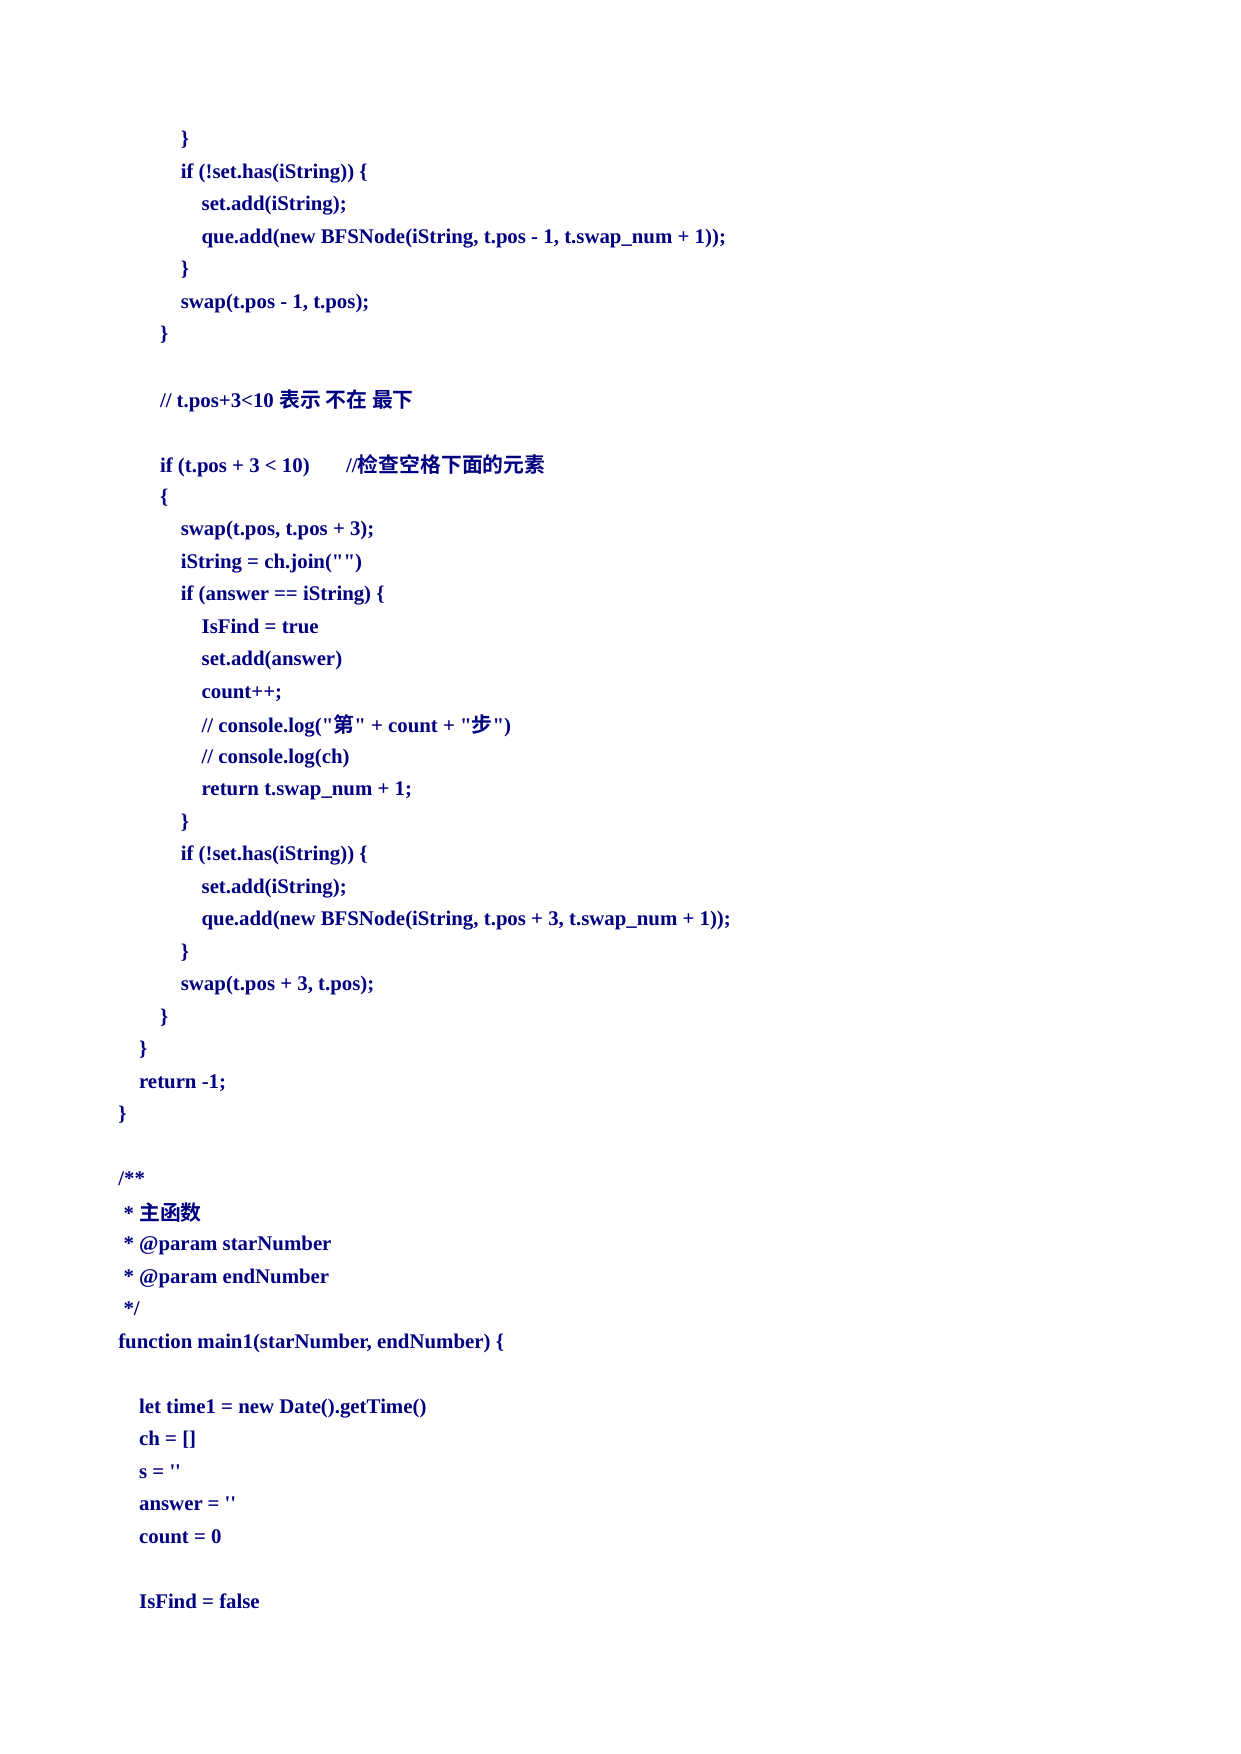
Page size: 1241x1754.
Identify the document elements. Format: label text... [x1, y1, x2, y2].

text // console.log("第" + count + "步") [118, 707, 1122, 739]
text /** [118, 1162, 1122, 1194]
text } [118, 1032, 1122, 1064]
text // console.log(ch) [118, 739, 1122, 772]
text } [118, 252, 1122, 284]
text ch = [] [118, 1422, 1122, 1454]
text } [118, 122, 1122, 154]
text * @param starNumber [118, 1227, 1122, 1259]
text return -1; [118, 1064, 1122, 1097]
text function main1(starNumber, endNumber) { [118, 1324, 1122, 1357]
text let time1 = new Date().getTime() [118, 1389, 1122, 1422]
text if (t.pos + 3 < 10) //检查空格下面的元素 [118, 447, 1122, 479]
text iString = ch.join("") [118, 544, 1122, 577]
text swap(t.pos - 1, t.pos); [118, 284, 1122, 317]
text count++; [118, 674, 1122, 707]
text */ [118, 1292, 1122, 1324]
text } [118, 999, 1122, 1032]
text set.add(answer) [118, 642, 1122, 674]
text IsFind = true [118, 609, 1122, 642]
text s = '' [118, 1454, 1122, 1487]
text swap(t.pos + 3, t.pos); [118, 967, 1122, 999]
text } [118, 317, 1122, 349]
text que.add(new BFSNode(iString, t.pos + 3, t.swap_num + 1)); [118, 902, 1122, 934]
text answer = '' [118, 1487, 1122, 1519]
text if (answer == iString) { [118, 577, 1122, 609]
text set.add(iString); [118, 187, 1122, 219]
text set.add(iString); [118, 869, 1122, 902]
text que.add(new BFSNode(iString, t.pos - 1, t.swap_num + 1)); [118, 219, 1122, 252]
text if (!set.has(iString)) { [118, 154, 1122, 187]
text } [118, 934, 1122, 967]
text } [118, 804, 1122, 837]
text * 主函数 [118, 1194, 1122, 1227]
text } [118, 1097, 1122, 1129]
text IsFind = false [118, 1584, 1122, 1617]
text { [118, 479, 1122, 512]
text count = 0 [118, 1519, 1122, 1552]
text return t.swap_num + 1; [118, 772, 1122, 804]
text // t.pos+3<10 表示 不在 最下 [118, 382, 1122, 414]
text * @param endNumber [118, 1259, 1122, 1292]
text swap(t.pos, t.pos + 3); [118, 512, 1122, 544]
text if (!set.has(iString)) { [118, 837, 1122, 869]
